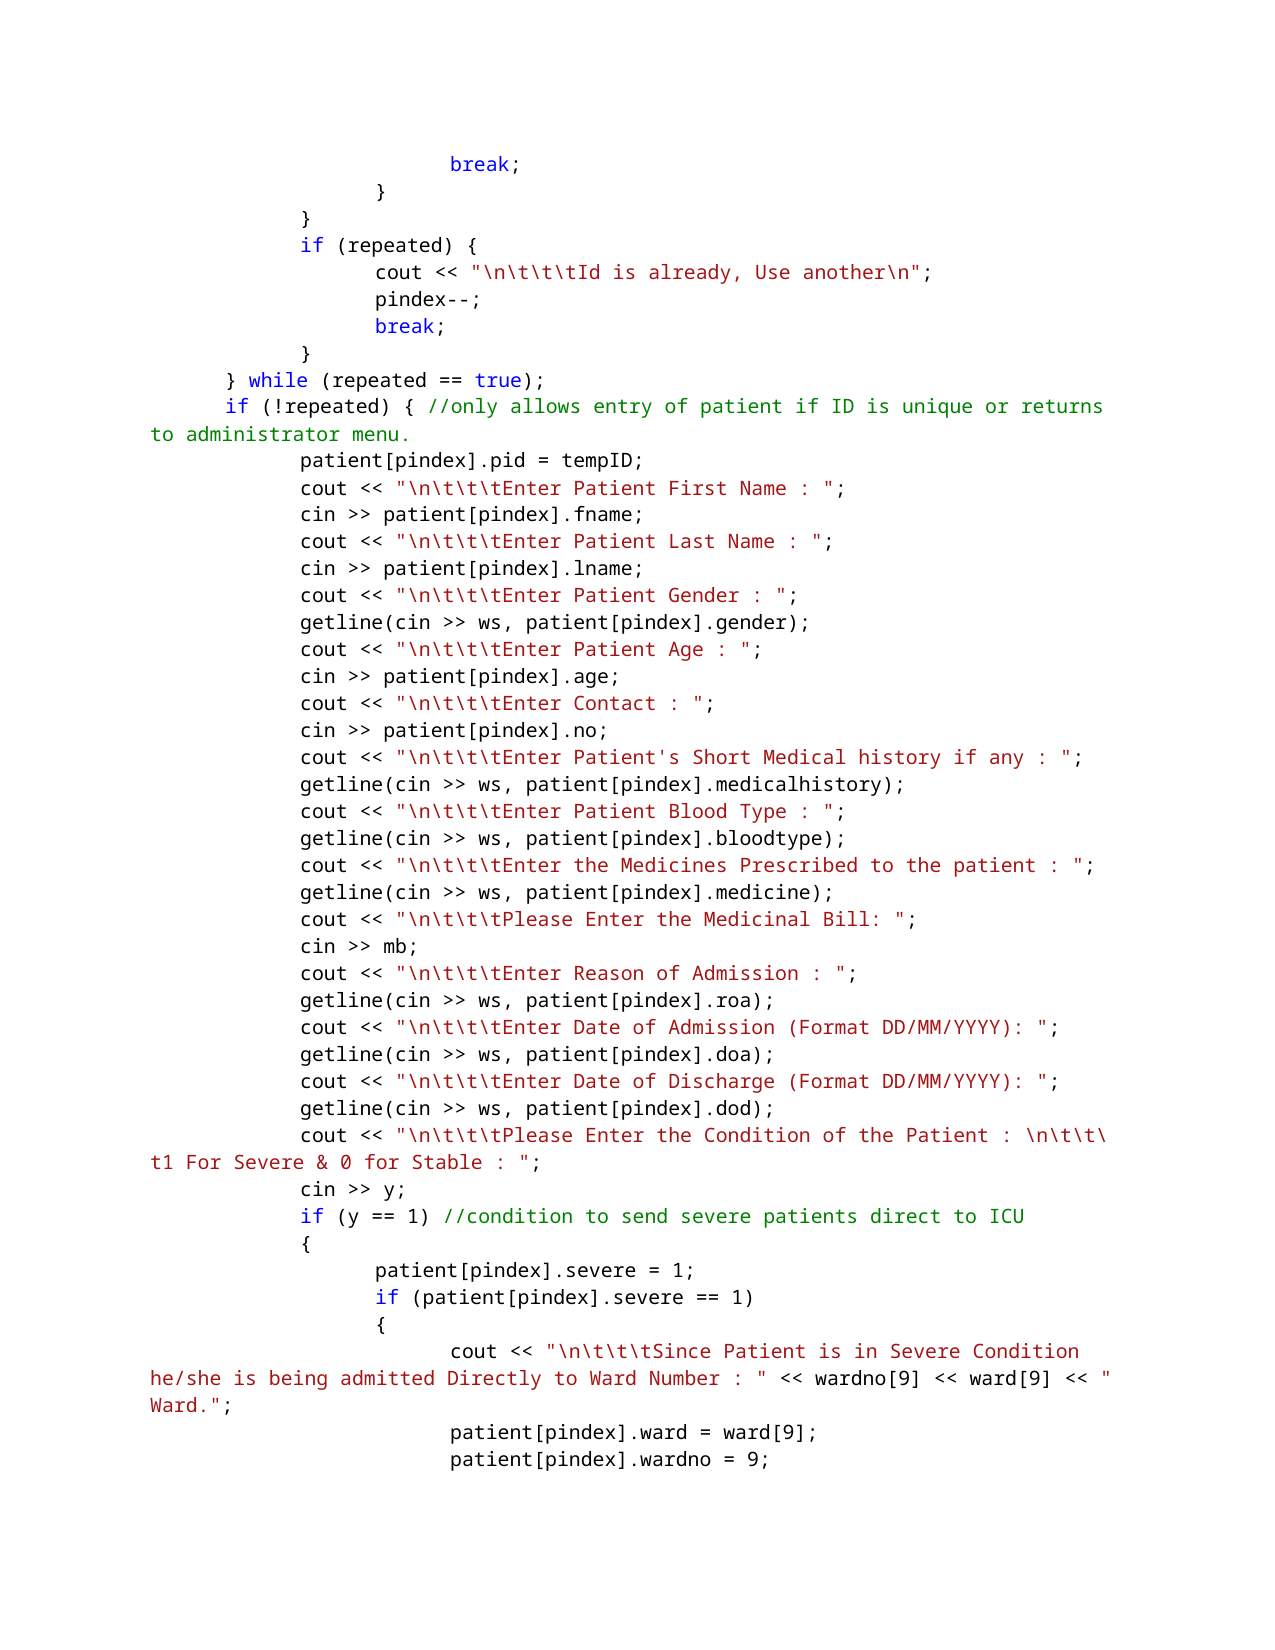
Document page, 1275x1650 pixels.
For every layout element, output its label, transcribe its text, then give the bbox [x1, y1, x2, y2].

text cout << "\n\t\t\tEnter Patient First Name : "; [150, 474, 1125, 501]
text if (patient[pindex].severe == 1) [150, 1283, 1125, 1310]
text patient[pindex].severe = 1; [150, 1256, 1125, 1283]
text { [150, 1310, 1125, 1337]
text cin >> patient[pindex].age; [150, 663, 1125, 689]
text if (repeated) { [150, 231, 1125, 258]
text cin >> patient[pindex].lname; [150, 555, 1125, 582]
text pindex--; [150, 285, 1125, 312]
text getline(cin >> ws, patient[pindex].dod); [150, 1094, 1125, 1121]
text cout << "\n\t\t\tEnter Patient Age : "; [150, 636, 1125, 663]
text cout << "\n\t\t\tEnter Patient Last Name : "; [150, 528, 1125, 555]
text break; [150, 312, 1125, 339]
text patient[pindex].ward = ward[9]; [150, 1418, 1125, 1445]
text cin >> patient[pindex].no; [150, 717, 1125, 743]
text cout << "\n\t\t\tSince Patient is in Severe Condition he/she is being admitted Directly to Ward Number : " << wardno[9] << ward[9] << " Ward."; [150, 1337, 1125, 1418]
text patient[pindex].wardno = 9; [150, 1445, 1125, 1472]
text cin >> patient[pindex].fname; [150, 501, 1125, 528]
text cout << "\n\t\t\tEnter the Medicines Prescribed to the patient : "; [150, 851, 1125, 878]
text if (y == 1) //condition to send severe patients direct to ICU [150, 1202, 1125, 1229]
text } [150, 339, 1125, 366]
text getline(cin >> ws, patient[pindex].roa); [150, 986, 1125, 1013]
text getline(cin >> ws, patient[pindex].bloodtype); [150, 824, 1125, 851]
text patient[pindex].pid = tempID; [150, 447, 1125, 474]
text break; [150, 150, 1125, 177]
text cout << "\n\t\t\tEnter Reason of Admission : "; [150, 959, 1125, 986]
text cin >> y; [150, 1175, 1125, 1202]
text cout << "\n\t\t\tId is already, Use another\n"; [150, 258, 1125, 285]
text cout << "\n\t\t\tEnter Date of Discharge (Format DD/MM/YYYY): "; [150, 1067, 1125, 1094]
text cin >> mb; [150, 932, 1125, 959]
text cout << "\n\t\t\tEnter Contact : "; [150, 689, 1125, 717]
text getline(cin >> ws, patient[pindex].gender); [150, 609, 1125, 636]
text cout << "\n\t\t\tEnter Date of Admission (Format DD/MM/YYYY): "; [150, 1013, 1125, 1040]
text if (!repeated) { //only allows entry of patient if ID is unique or returns to administrator menu. [150, 393, 1125, 447]
text getline(cin >> ws, patient[pindex].doa); [150, 1040, 1125, 1067]
text getline(cin >> ws, patient[pindex].medicalhistory); [150, 771, 1125, 797]
text cout << "\n\t\t\tEnter Patient Gender : "; [150, 582, 1125, 609]
text cout << "\n\t\t\tPlease Enter the Medicinal Bill: "; [150, 905, 1125, 932]
text cout << "\n\t\t\tPlease Enter the Condition of the Patient : \n\t\t\t1 For Severe & 0 for Stable : "; [150, 1121, 1125, 1175]
text } while (repeated == true); [150, 366, 1125, 393]
text cout << "\n\t\t\tEnter Patient Blood Type : "; [150, 797, 1125, 824]
text } [150, 204, 1125, 231]
text getline(cin >> ws, patient[pindex].medicine); [150, 878, 1125, 905]
text cout << "\n\t\t\tEnter Patient's Short Medical history if any : "; [150, 743, 1125, 771]
text } [150, 177, 1125, 204]
text { [150, 1229, 1125, 1256]
